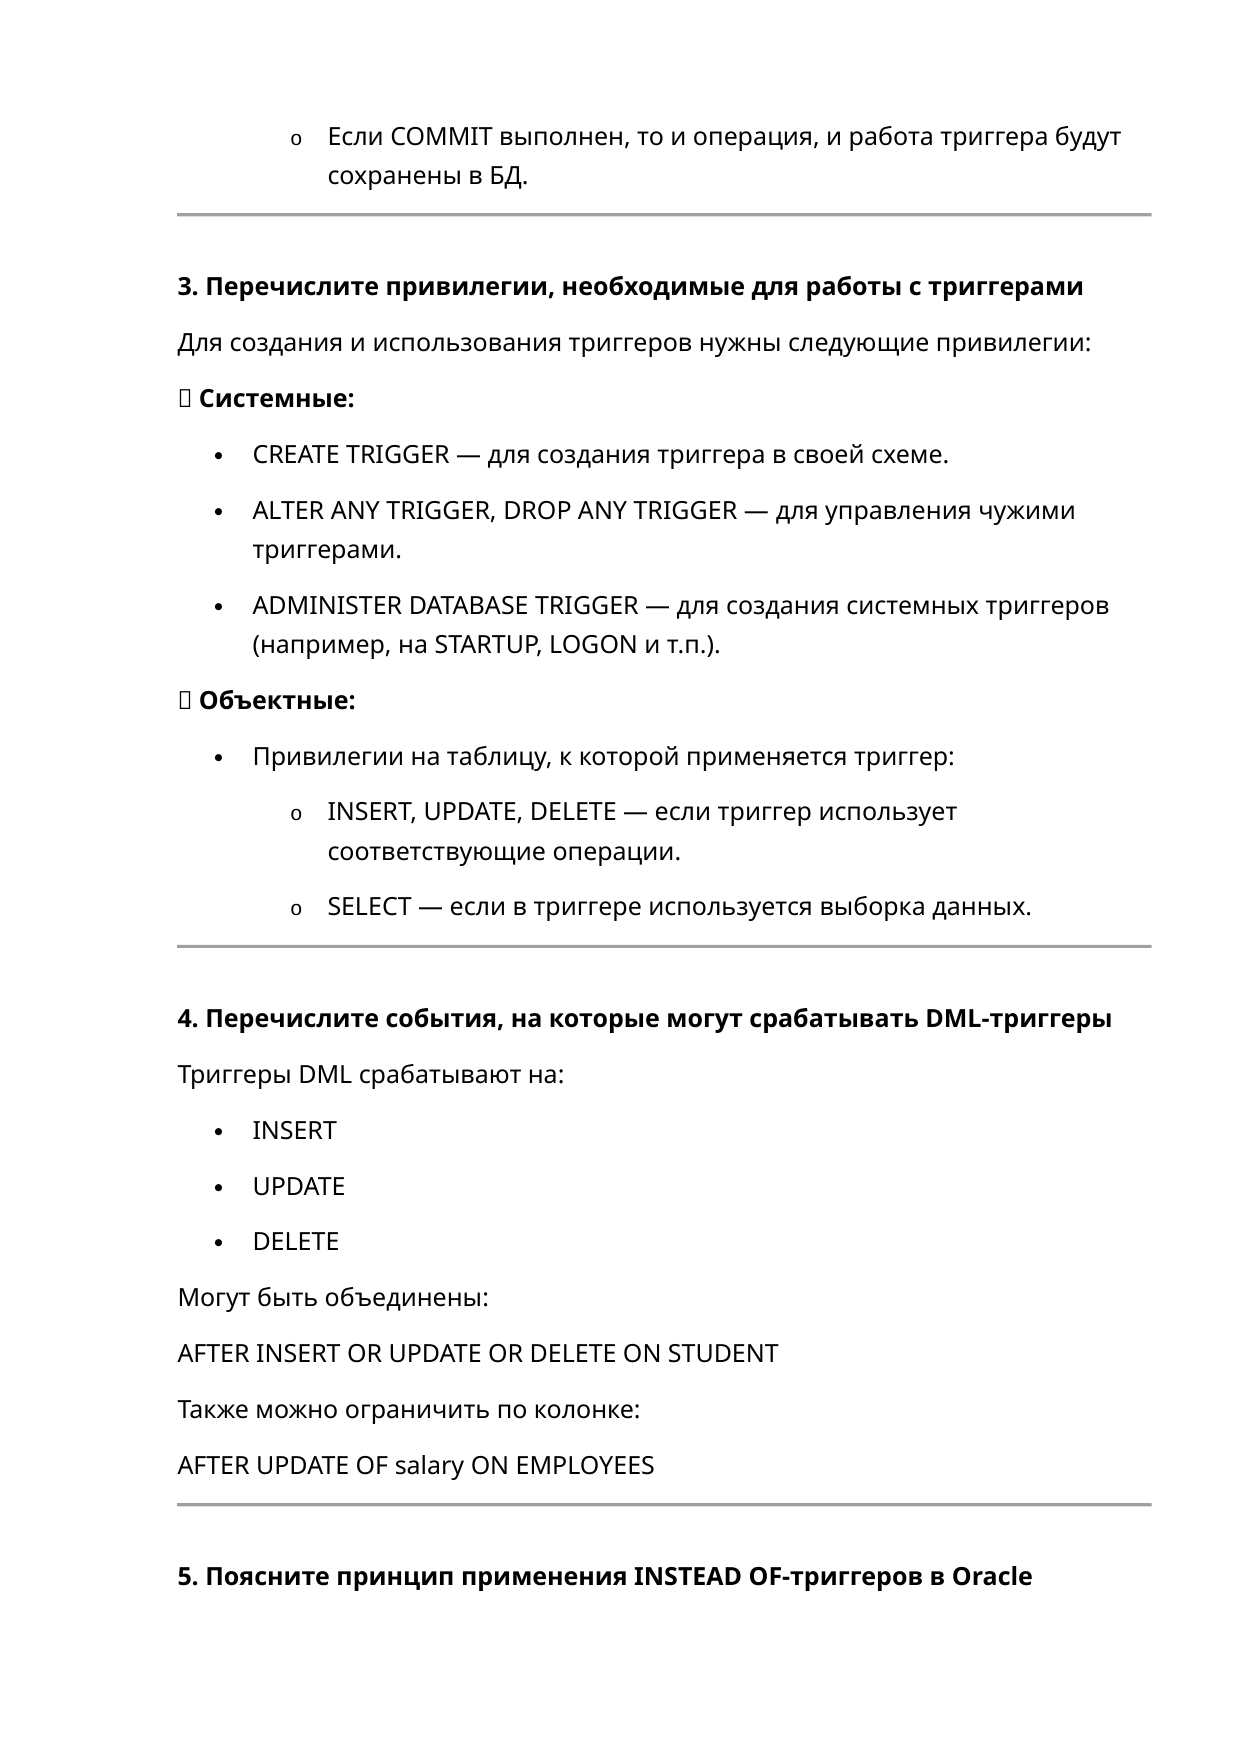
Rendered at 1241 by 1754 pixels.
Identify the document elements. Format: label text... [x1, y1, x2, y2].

text 4. Перечислите события, на которые могут срабатывать DML-триггеры [177, 1001, 1152, 1035]
list DELETE [215, 1224, 1152, 1258]
text Могут быть объединены: [177, 1280, 1152, 1314]
text Для создания и использования триггеров нужны следующие привилегии: [177, 325, 1152, 359]
text 5. Поясните принцип применения INSTEAD OF-триггеров в Oracle [177, 1559, 1152, 1593]
text 3. Перечислите привилегии, необходимые для работы с триггерами [177, 269, 1152, 303]
list ADMINISTER DATABASE TRIGGER — для создания системных триггеров (например, на STARTUP, LOGON и т.п.). [215, 587, 1152, 661]
list SELECT — если в триггере используется выборка данных. [290, 889, 1152, 923]
text AFTER UPDATE OF salary ON EMPLOYEES [177, 1447, 1152, 1481]
text AFTER INSERT OR UPDATE OR DELETE ON STUDENT [177, 1336, 1152, 1370]
list INSERT [215, 1112, 1152, 1146]
list ALTER ANY TRIGGER, DROP ANY TRIGGER — для управления чужими триггерами. [215, 492, 1152, 566]
text Триггеры DML срабатывают на: [177, 1056, 1152, 1091]
text 📌 Объектные: [177, 682, 1152, 716]
list INSERT, UPDATE, DELETE — если триггер использует соответствующие операции. [290, 794, 1152, 867]
list Привилегии на таблицу, к которой применяется триггер: [215, 738, 1152, 772]
list UPDATE [215, 1168, 1152, 1202]
text Также можно ограничить по колонке: [177, 1391, 1152, 1426]
list CREATE TRIGGER — для создания триггера в своей схеме. [215, 436, 1152, 471]
text 📌 Системные: [177, 381, 1152, 415]
list Если COMMIT выполнен, то и операция, и работа триггера будут сохранены в БД. [290, 118, 1152, 191]
